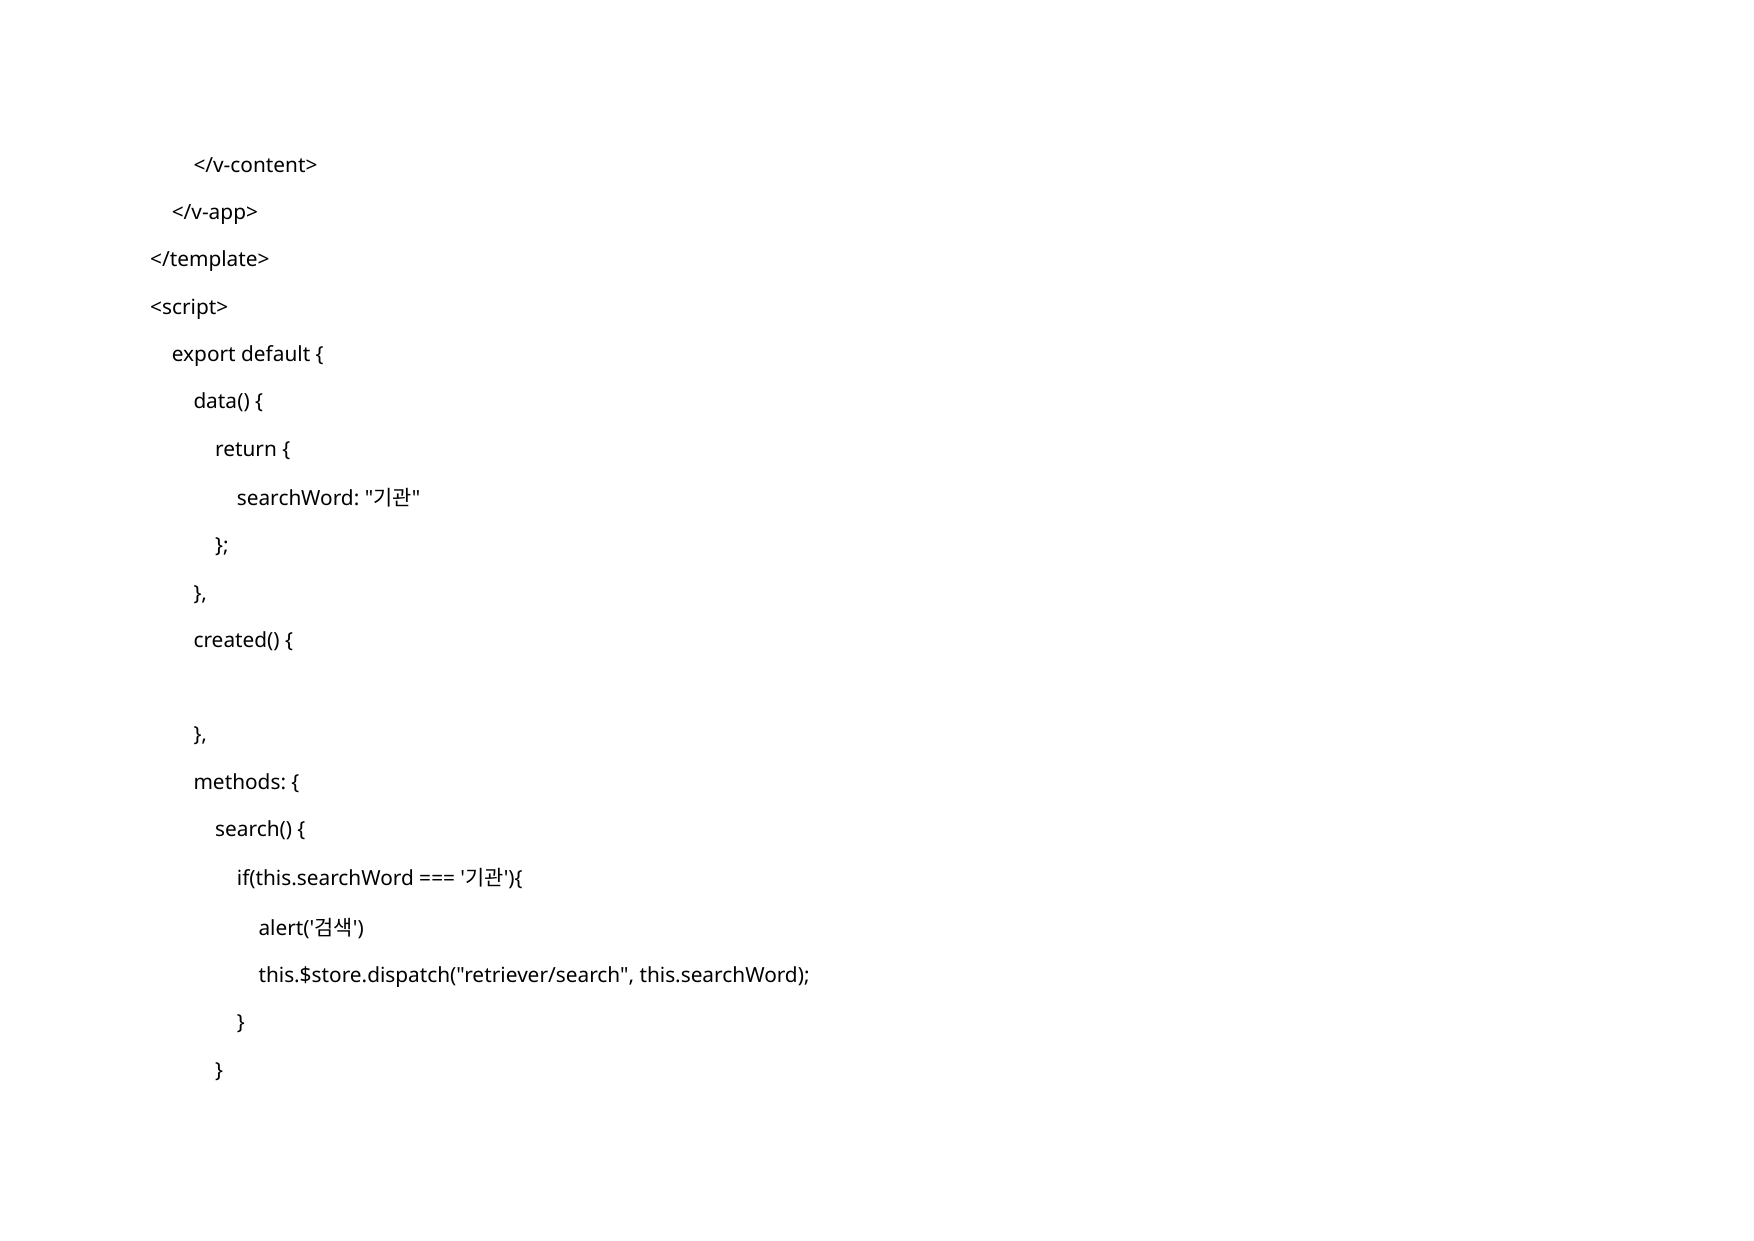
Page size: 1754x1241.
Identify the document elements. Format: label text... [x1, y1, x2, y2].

text this.$store.dispatch("retriever/search", this.searchWord); [150, 960, 1577, 989]
text created() { [150, 625, 1577, 653]
text }; [150, 530, 1577, 559]
text </v-app> [150, 197, 1577, 226]
text methods: { [150, 767, 1577, 795]
text </v-content> [150, 150, 1577, 178]
text <script> [150, 292, 1577, 320]
text } [150, 1055, 1577, 1083]
text searchWord: "기관" [150, 481, 1577, 511]
text if(this.searchWord === '기관'){ [150, 861, 1577, 892]
text alert('검색') [150, 911, 1577, 941]
text </template> [150, 244, 1577, 273]
text }, [150, 719, 1577, 748]
text } [150, 1007, 1577, 1036]
text }, [150, 578, 1577, 606]
text search() { [150, 814, 1577, 843]
text data() { [150, 386, 1577, 415]
text export default { [150, 339, 1577, 368]
text return { [150, 434, 1577, 462]
